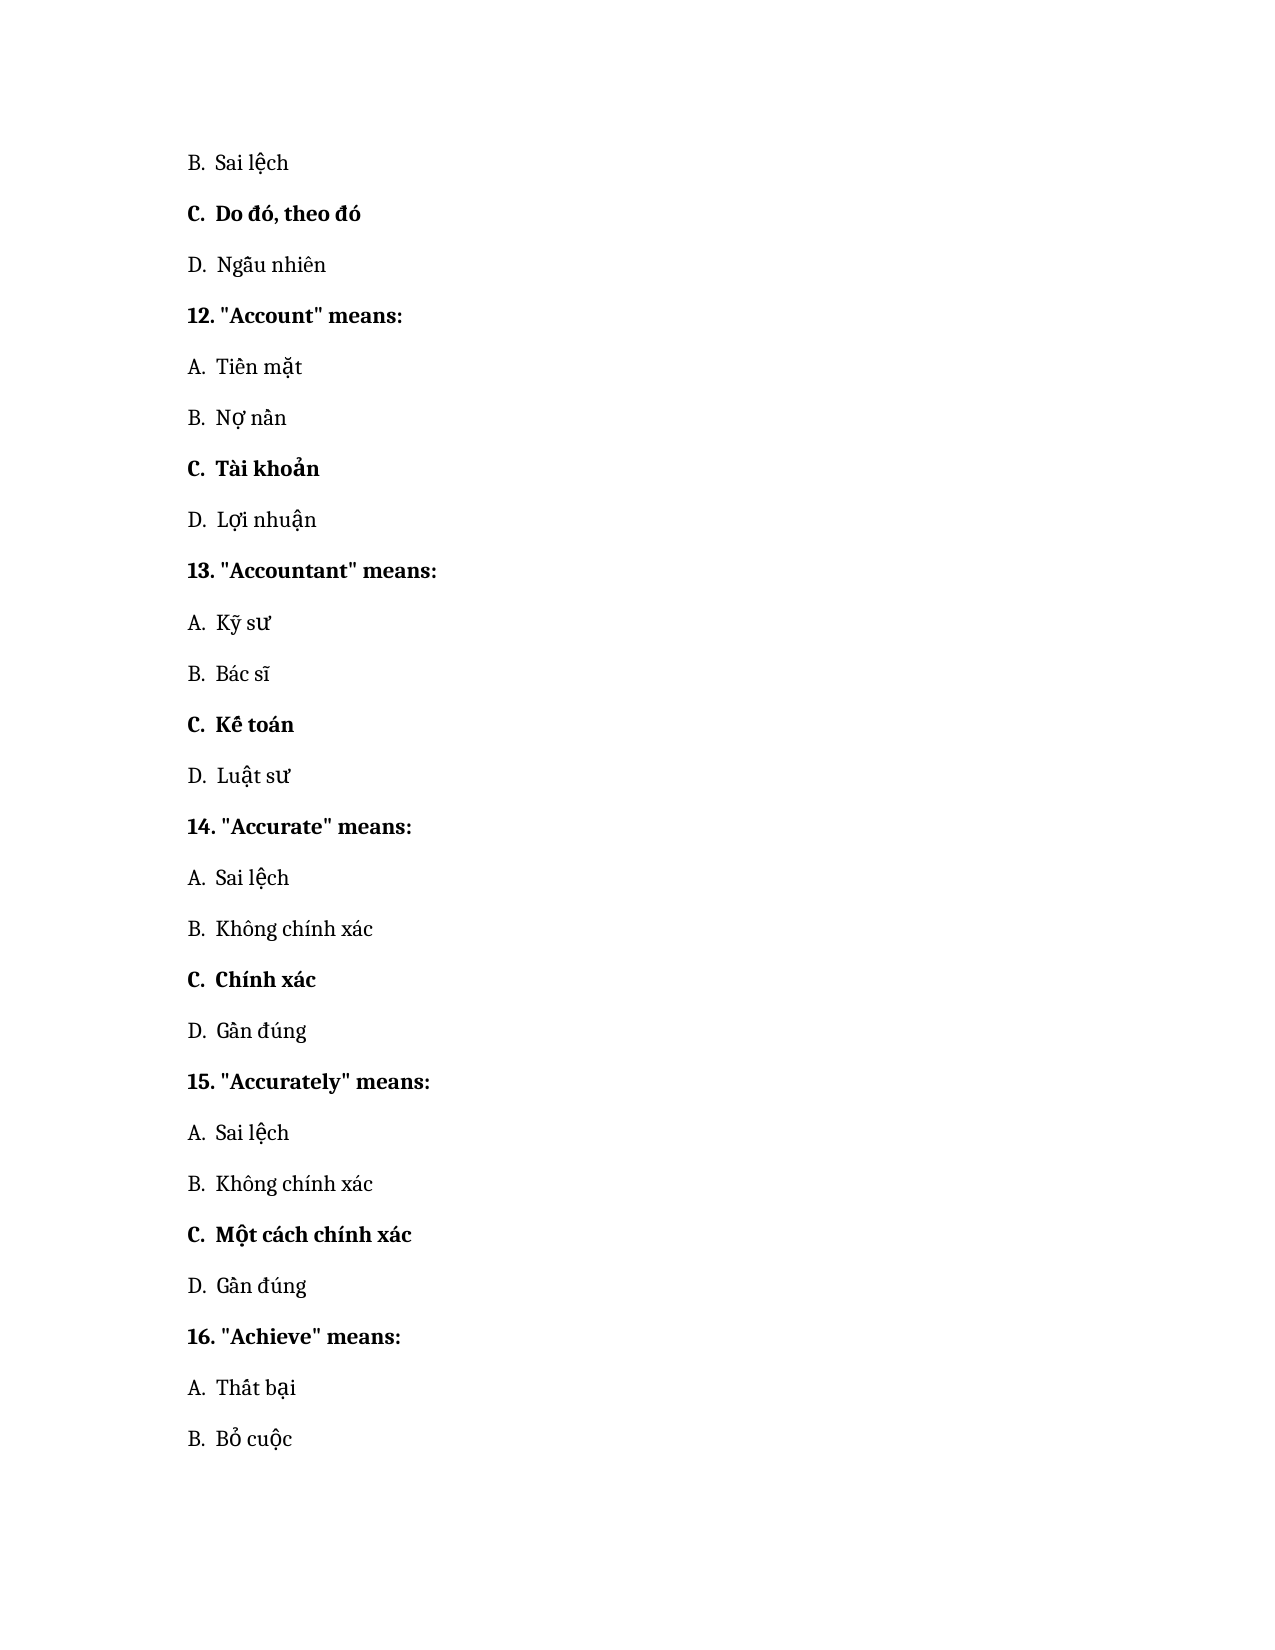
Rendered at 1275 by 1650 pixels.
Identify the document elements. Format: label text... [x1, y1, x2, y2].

text C. Do đó, theo đó [187, 201, 1087, 227]
text 15. "Accurately" means: [187, 1069, 1087, 1095]
text B. Không chính xác [187, 916, 1087, 942]
text C. Chính xác [187, 967, 1087, 993]
text A. Sai lệch [187, 864, 1087, 891]
text A. Sai lệch [187, 1120, 1087, 1146]
text 13. "Accountant" means: [187, 558, 1087, 585]
text 12. "Account" means: [187, 303, 1087, 329]
text B. Bác sĩ [187, 660, 1087, 687]
text C. Kế toán [187, 711, 1087, 738]
text 14. "Accurate" means: [187, 813, 1087, 840]
text C. Tài khoản [187, 456, 1087, 483]
text B. Sai lệch [187, 150, 1087, 176]
text A. Kỹ sư [187, 609, 1087, 636]
text 16. "Achieve" means: [187, 1324, 1087, 1350]
text B. Không chính xác [187, 1171, 1087, 1197]
text B. Bỏ cuộc [187, 1426, 1087, 1452]
text C. Một cách chính xác [187, 1222, 1087, 1248]
text B. Nợ nần [187, 405, 1087, 432]
text A. Thất bại [187, 1375, 1087, 1401]
text D. Gần đúng [187, 1018, 1087, 1044]
text D. Luật sư [187, 762, 1087, 789]
text D. Ngẫu nhiên [187, 252, 1087, 278]
text D. Gần đúng [187, 1273, 1087, 1299]
text A. Tiền mặt [187, 354, 1087, 381]
text D. Lợi nhuận [187, 507, 1087, 534]
